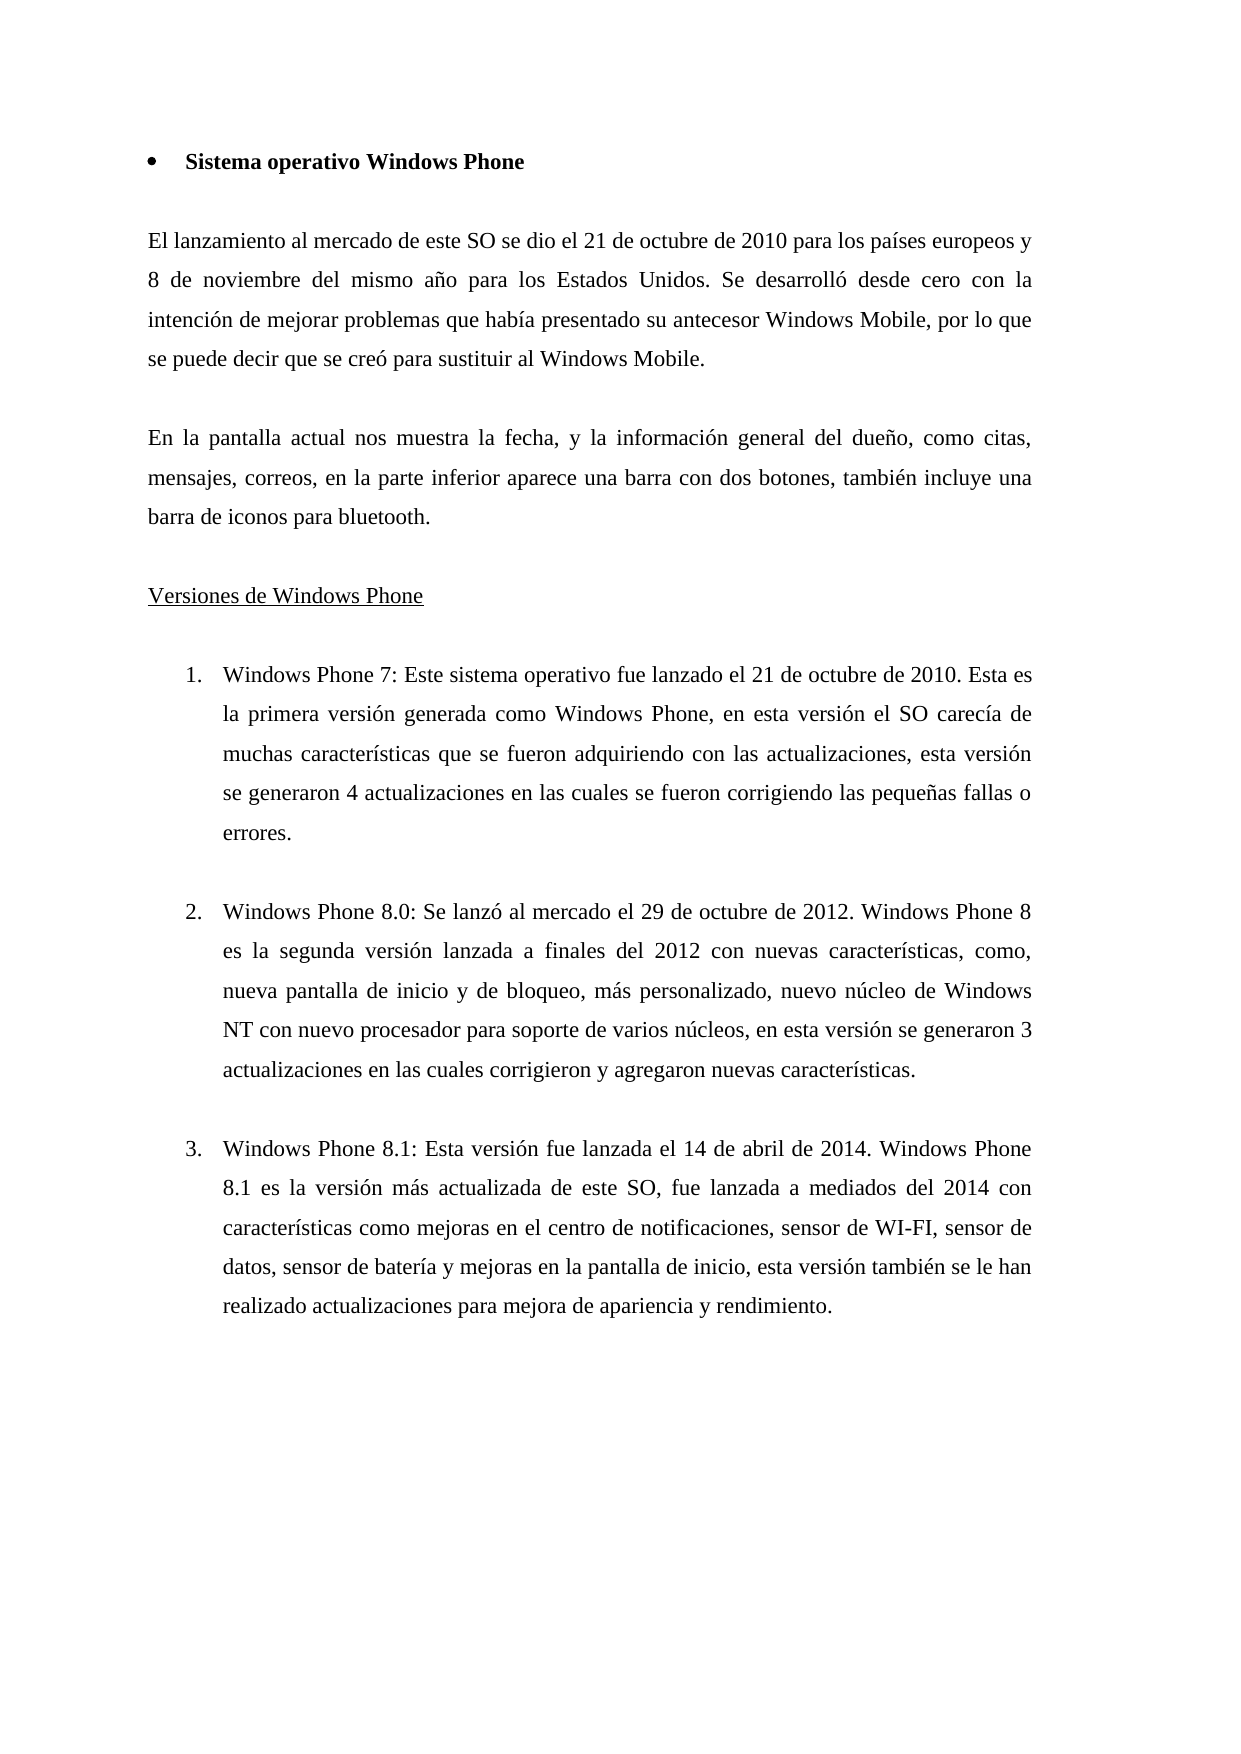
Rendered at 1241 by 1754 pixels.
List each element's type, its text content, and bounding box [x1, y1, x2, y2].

text Versiones de Windows Phone [148, 582, 1033, 608]
list Windows Phone 8.0: Se lanzó al mercado el 29 de octubre de 2012. Windows Phone 8 es la segunda versión lanzada a finales del 2012 con nuevas características, como, nueva pantalla de inicio y de bloqueo, más personalizado, nuevo núcleo de Windows NT con nuevo procesador para soporte de varios núcleos, en esta versión se generaron 3 actualizaciones en las cuales corrigieron y agregaron nuevas características. [185, 898, 1033, 1082]
text En la pantalla actual nos muestra la fecha, y la información general del dueño, como citas, mensajes, correos, en la parte inferior aparece una barra con dos botones, también incluye una barra de iconos para bluetooth. [148, 424, 1033, 529]
list Windows Phone 7: Este sistema operativo fue lanzado el 21 de octubre de 2010. Esta es la primera versión generada como Windows Phone, en esta versión el SO carecía de muchas características que se fueron adquiriendo con las actualizaciones, esta versión se generaron 4 actualizaciones en las cuales se fueron corrigiendo las pequeñas fallas o errores. [185, 661, 1033, 845]
list Windows Phone 8.1: Esta versión fue lanzada el 14 de abril de 2014. Windows Phone 8.1 es la versión más actualizada de este SO, fue lanzada a mediados del 2014 con características como mejoras en el centro de notificaciones, sensor de WI-FI, sensor de datos, sensor de batería y mejoras en la pantalla de inicio, esta versión también se le han realizado actualizaciones para mejora de apariencia y rendimiento. [185, 1135, 1033, 1319]
text El lanzamiento al mercado de este SO se dio el 21 de octubre de 2010 para los países europeos y 8 de noviembre del mismo año para los Estados Unidos. Se desarrolló desde cero con la intención de mejorar problemas que había presentado su antecesor Windows Mobile, por lo que se puede decir que se creó para sustituir al Windows Mobile. [148, 227, 1033, 371]
list Sistema operativo Windows Phone [148, 148, 1033, 174]
